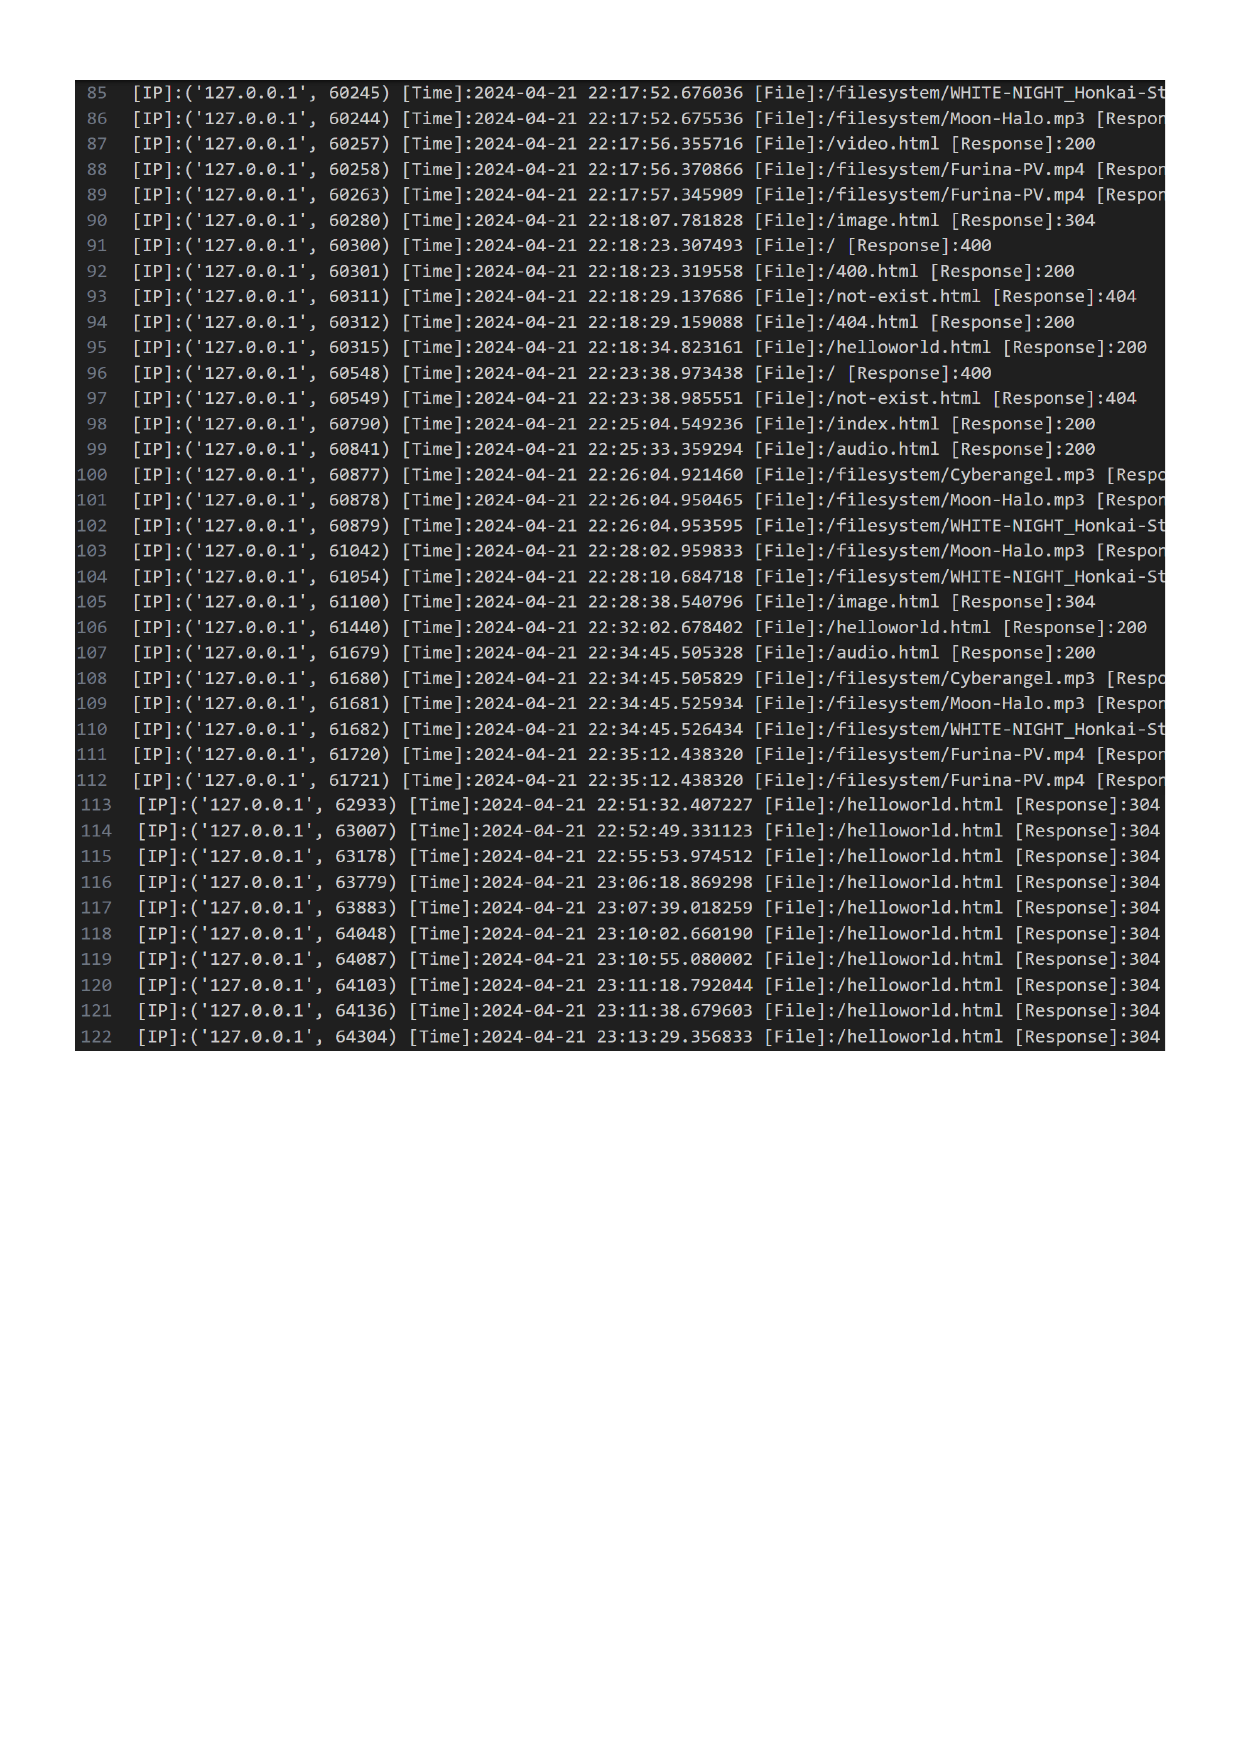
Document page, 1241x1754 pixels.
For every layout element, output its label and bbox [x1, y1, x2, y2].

picture [75, 80, 1166, 1051]
